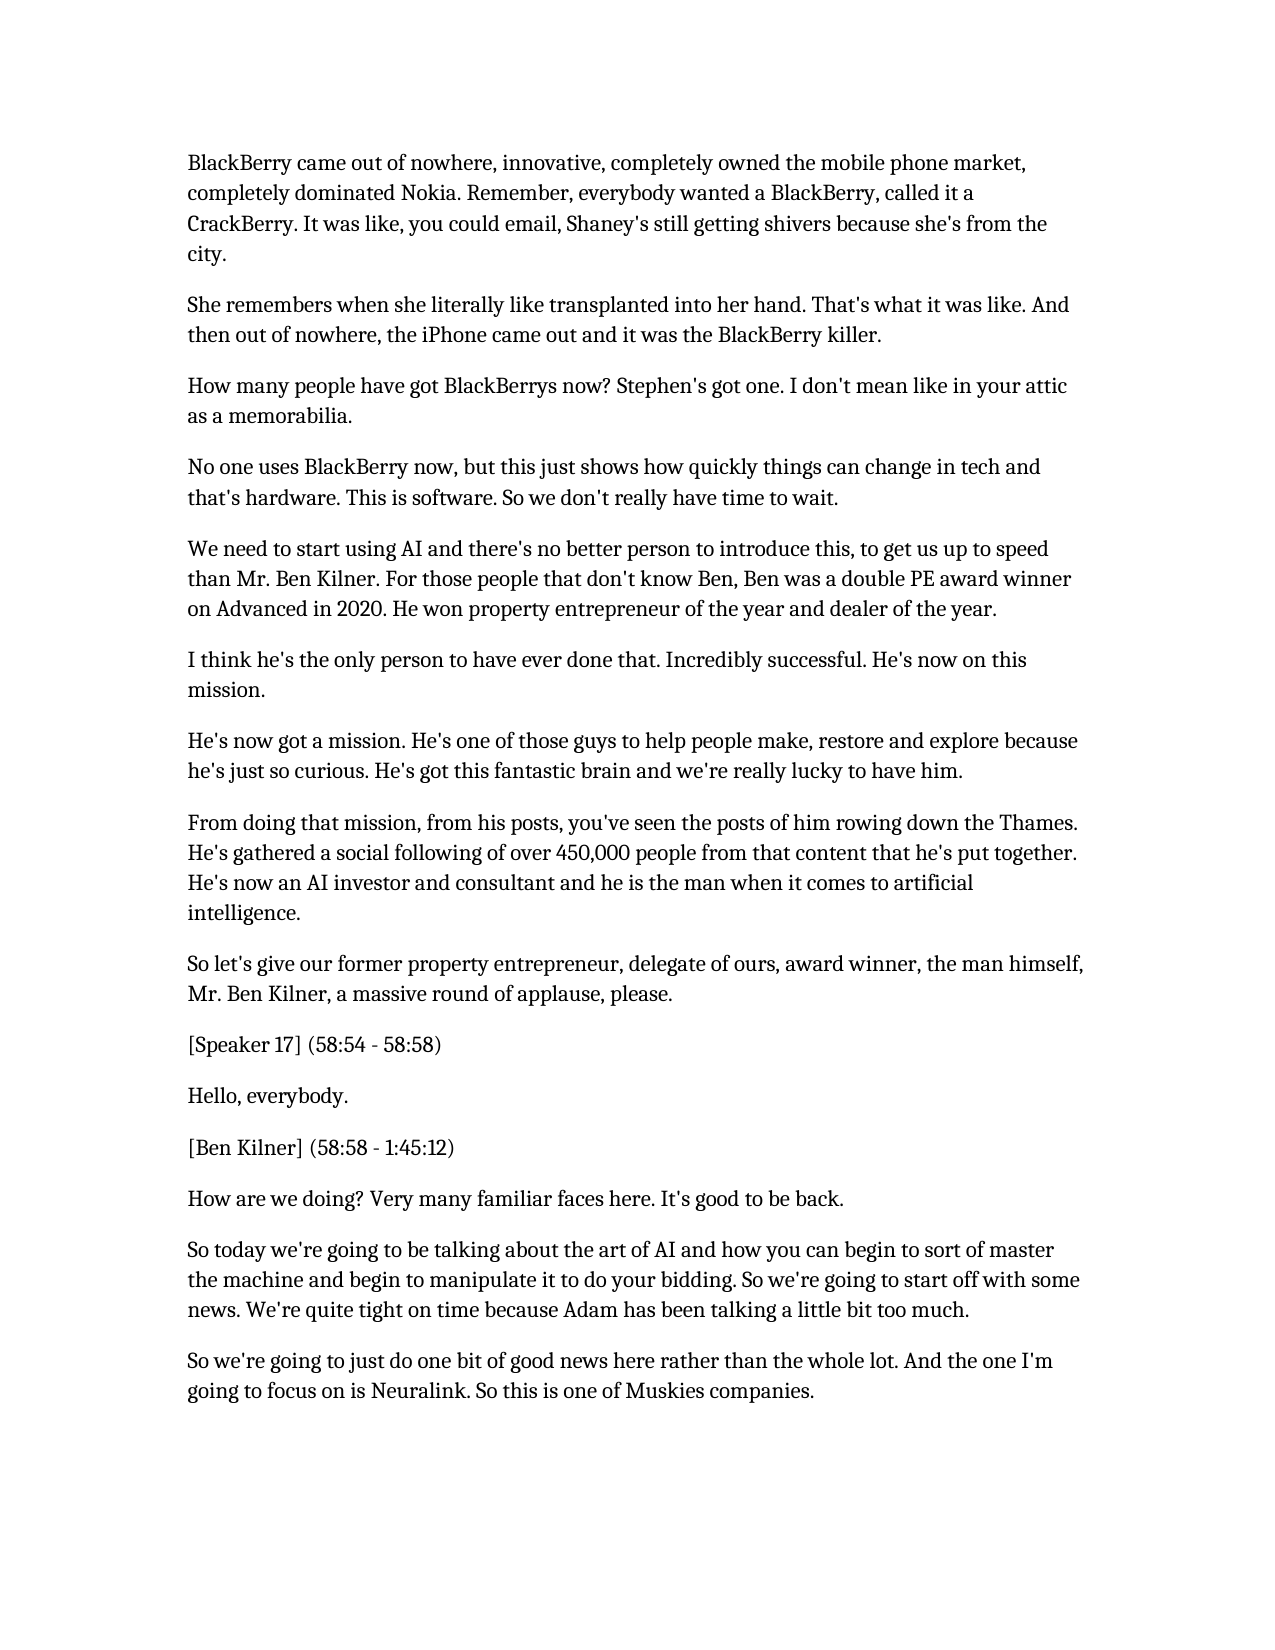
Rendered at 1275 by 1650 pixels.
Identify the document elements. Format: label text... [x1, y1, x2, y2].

text How many people have got BlackBerrys now? Stephen's got one. I don't mean like in your attic as a memorabilia. [187, 373, 1087, 429]
text BlackBerry came out of nowhere, innovative, completely owned the mobile phone market, completely dominated Nokia. Remember, everybody wanted a BlackBerry, called it a CrackBerry. It was like, you could email, Shaney's still getting shivers because she's from the city. [187, 150, 1087, 267]
text So today we're going to be talking about the art of AI and how you can begin to sort of master the machine and begin to manipulate it to do your bidding. So we're going to start off with some news. We're quite tight on time because Adam has been talking a little bit too much. [187, 1236, 1087, 1323]
text From doing that mission, from his posts, you've seen the posts of him rowing down the Thames. He's gathered a social following of over 450,000 people from that content that he's put together. He's now an AI investor and consultant and he is the man when it comes to artificial intelligence. [187, 809, 1087, 926]
text I think he's the only person to have ever done that. Incredibly successful. He's now on this mission. [187, 647, 1087, 703]
text How are we doing? Very many familiar faces here. It's good to be back. [187, 1185, 1087, 1212]
text So let's give our former property entrepreneur, delegate of ours, award winner, the man himself, Mr. Ben Kilner, a massive round of applause, please. [187, 951, 1087, 1008]
text [Speaker 17] (58:54 - 58:58) [187, 1032, 1087, 1059]
text We need to start using AI and there's no better person to introduce this, to get us up to speed than Mr. Ben Kilner. For those people that don't know Ben, Ben was a double PE award winner on Advanced in 2020. He won property entrepreneur of the year and dealer of the year. [187, 535, 1087, 622]
text She remembers when she literally like transplanted into her hand. That's what it was like. And then out of nowhere, the iPhone came out and it was the BlackBerry killer. [187, 292, 1087, 348]
text No one uses BlackBerry now, but this just shows how quickly things can change in tech and that's hardware. This is software. So we don't really have time to wait. [187, 454, 1087, 511]
text [Ben Kilner] (58:58 - 1:45:12) [187, 1134, 1087, 1161]
text He's now got a mission. He's one of those guys to help people make, restore and explore because he's just so curious. He's got this fantastic brain and we're really lucky to have him. [187, 728, 1087, 785]
text So we're going to just do one bit of good news here rather than the whole lot. And the one I'm going to focus on is Neuralink. So this is one of Muskies companies. [187, 1348, 1087, 1404]
text Hello, everybody. [187, 1083, 1087, 1110]
